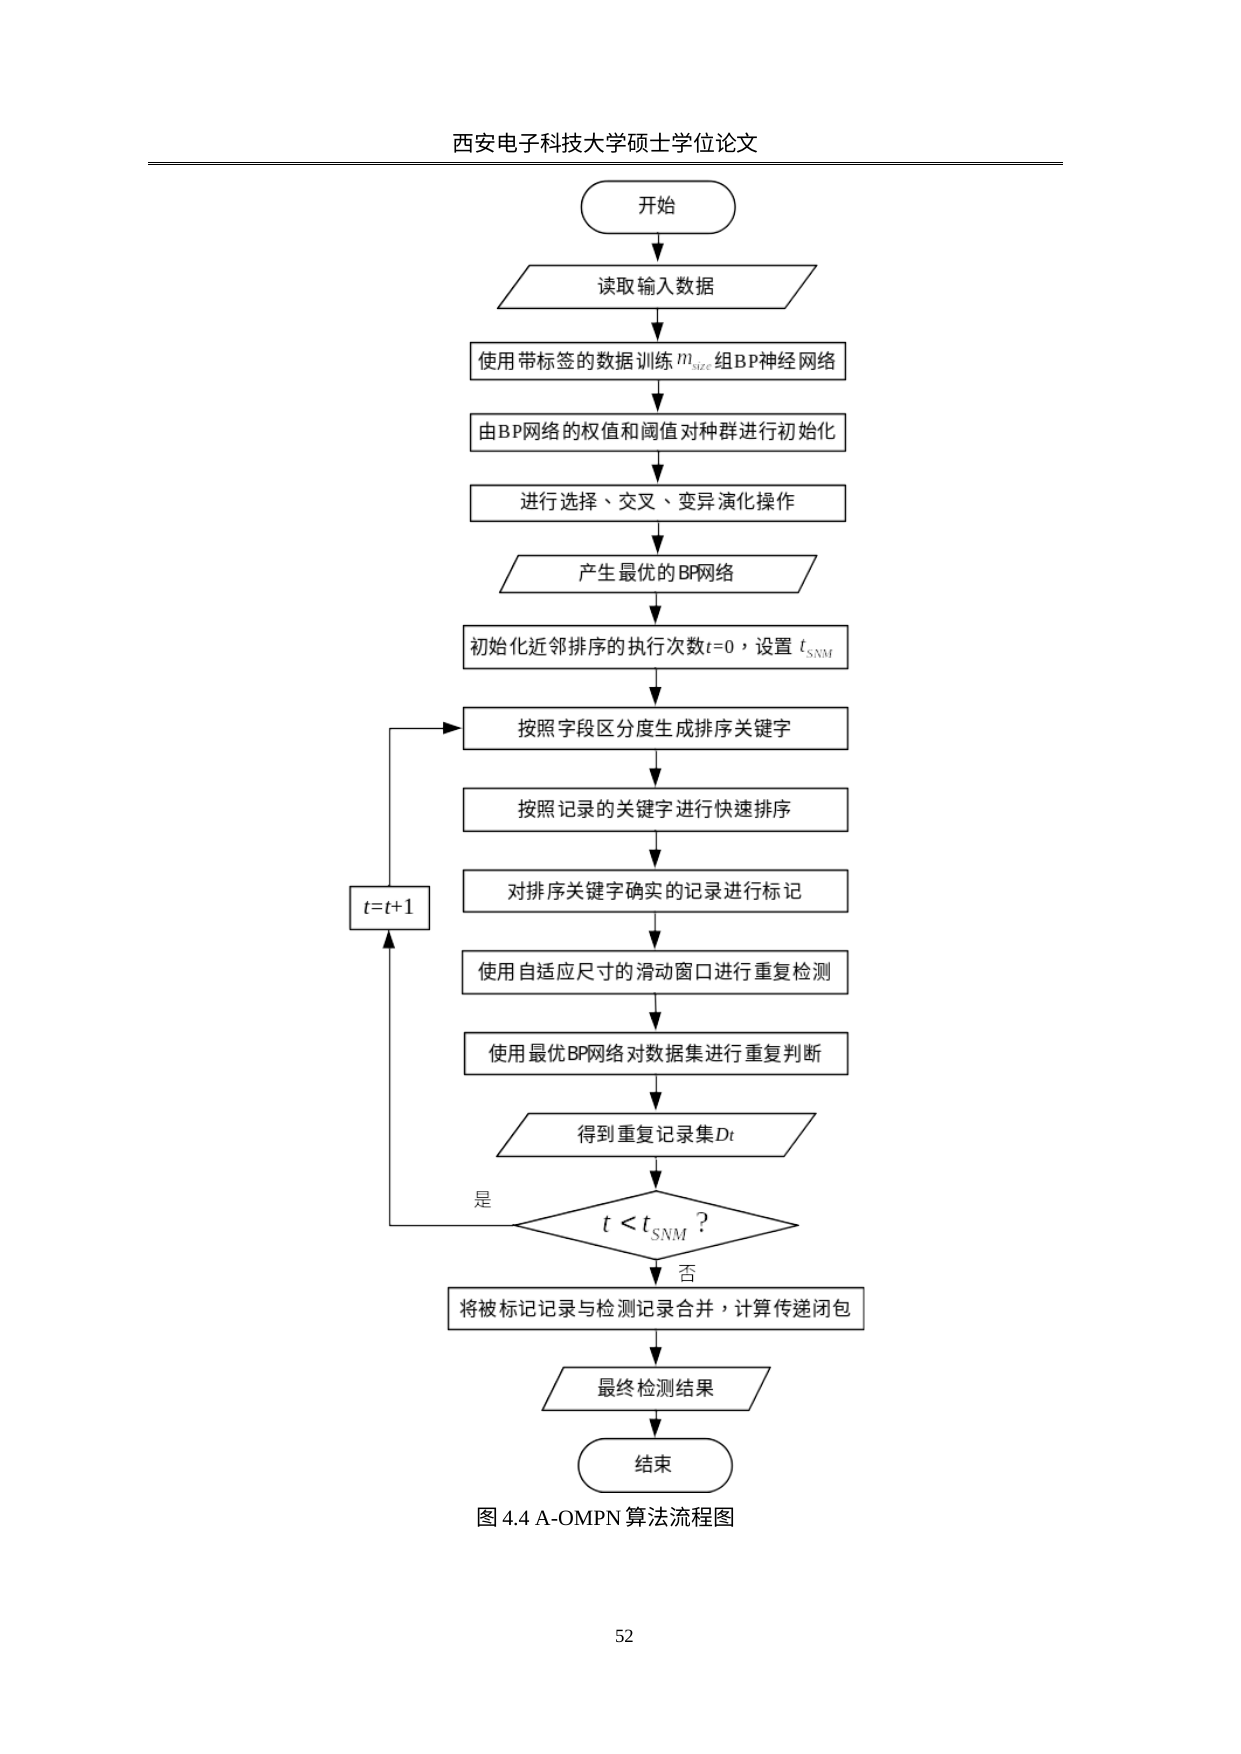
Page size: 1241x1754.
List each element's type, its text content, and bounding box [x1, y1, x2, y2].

text 图4.4 A-OMPN算法流程图 [148, 1492, 1063, 1534]
